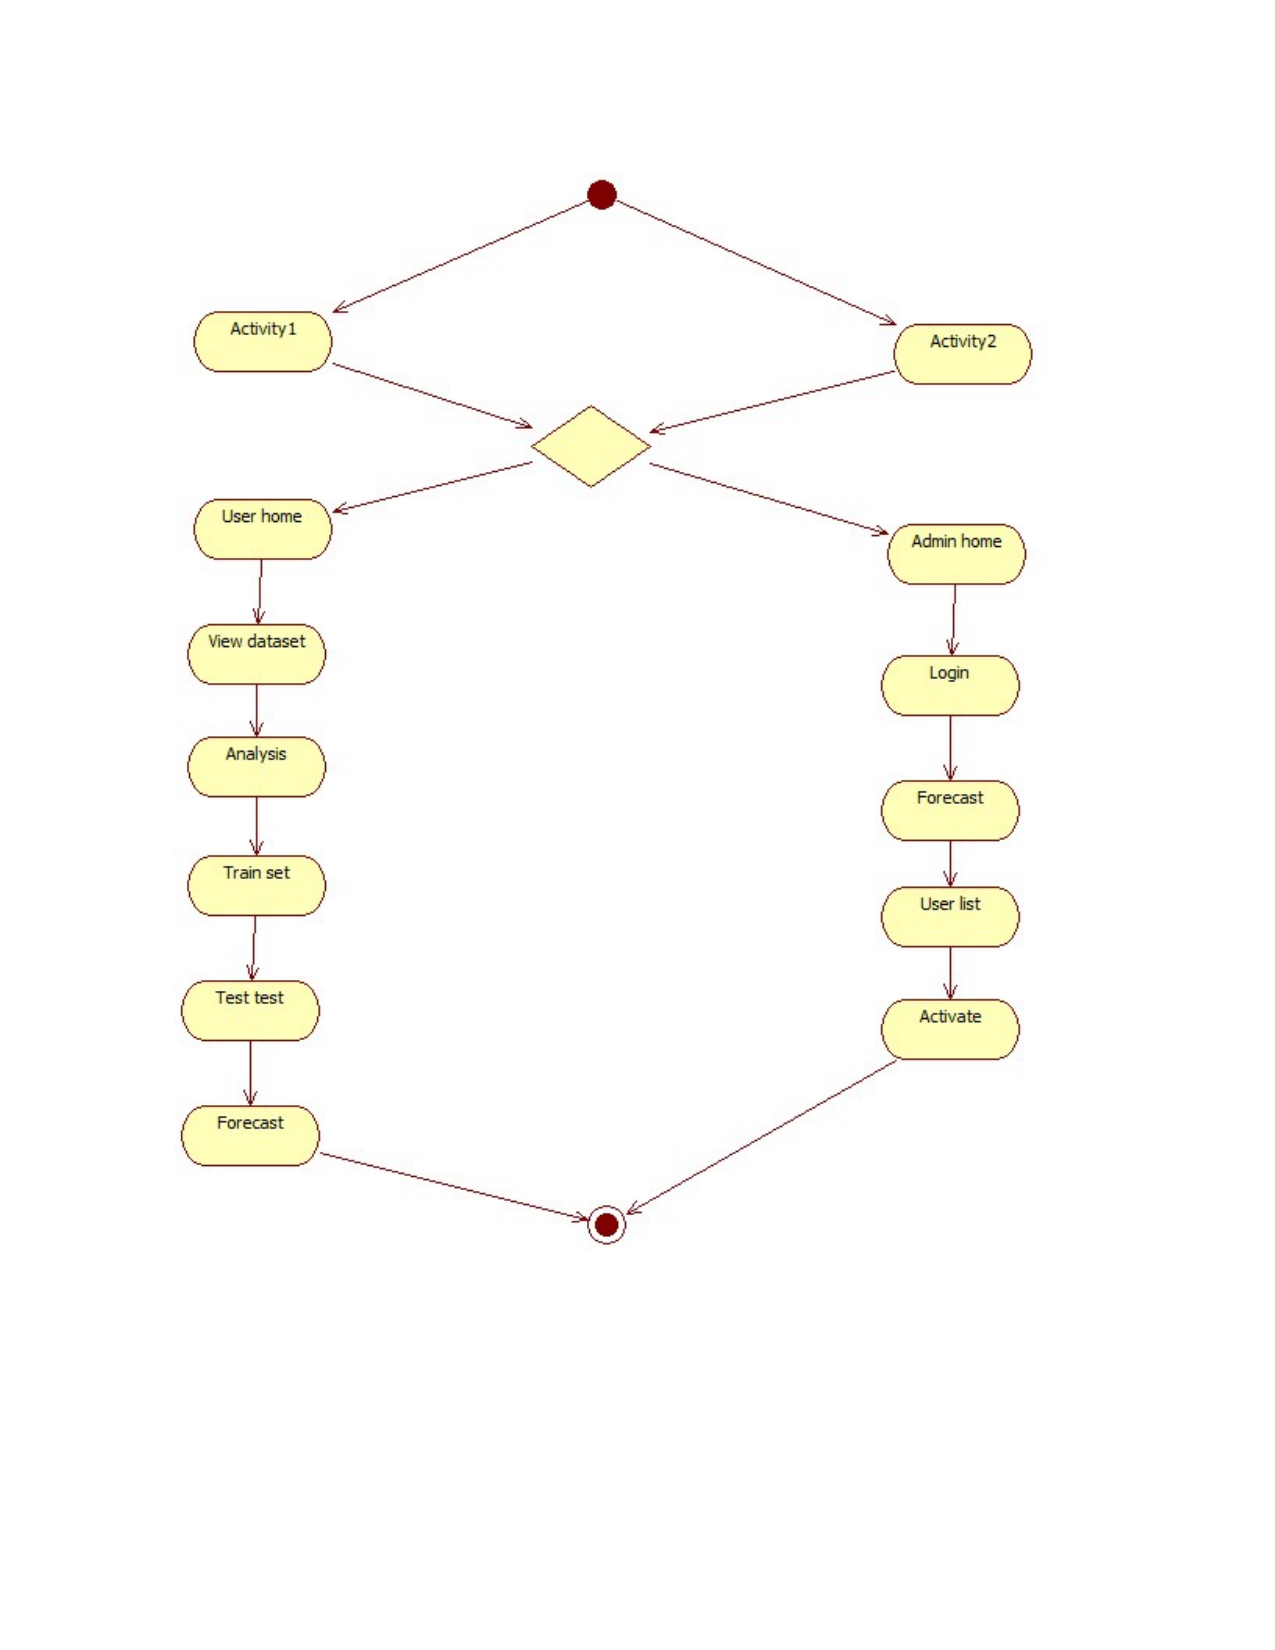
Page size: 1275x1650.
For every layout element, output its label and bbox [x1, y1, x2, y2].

picture [150, 150, 1064, 1276]
